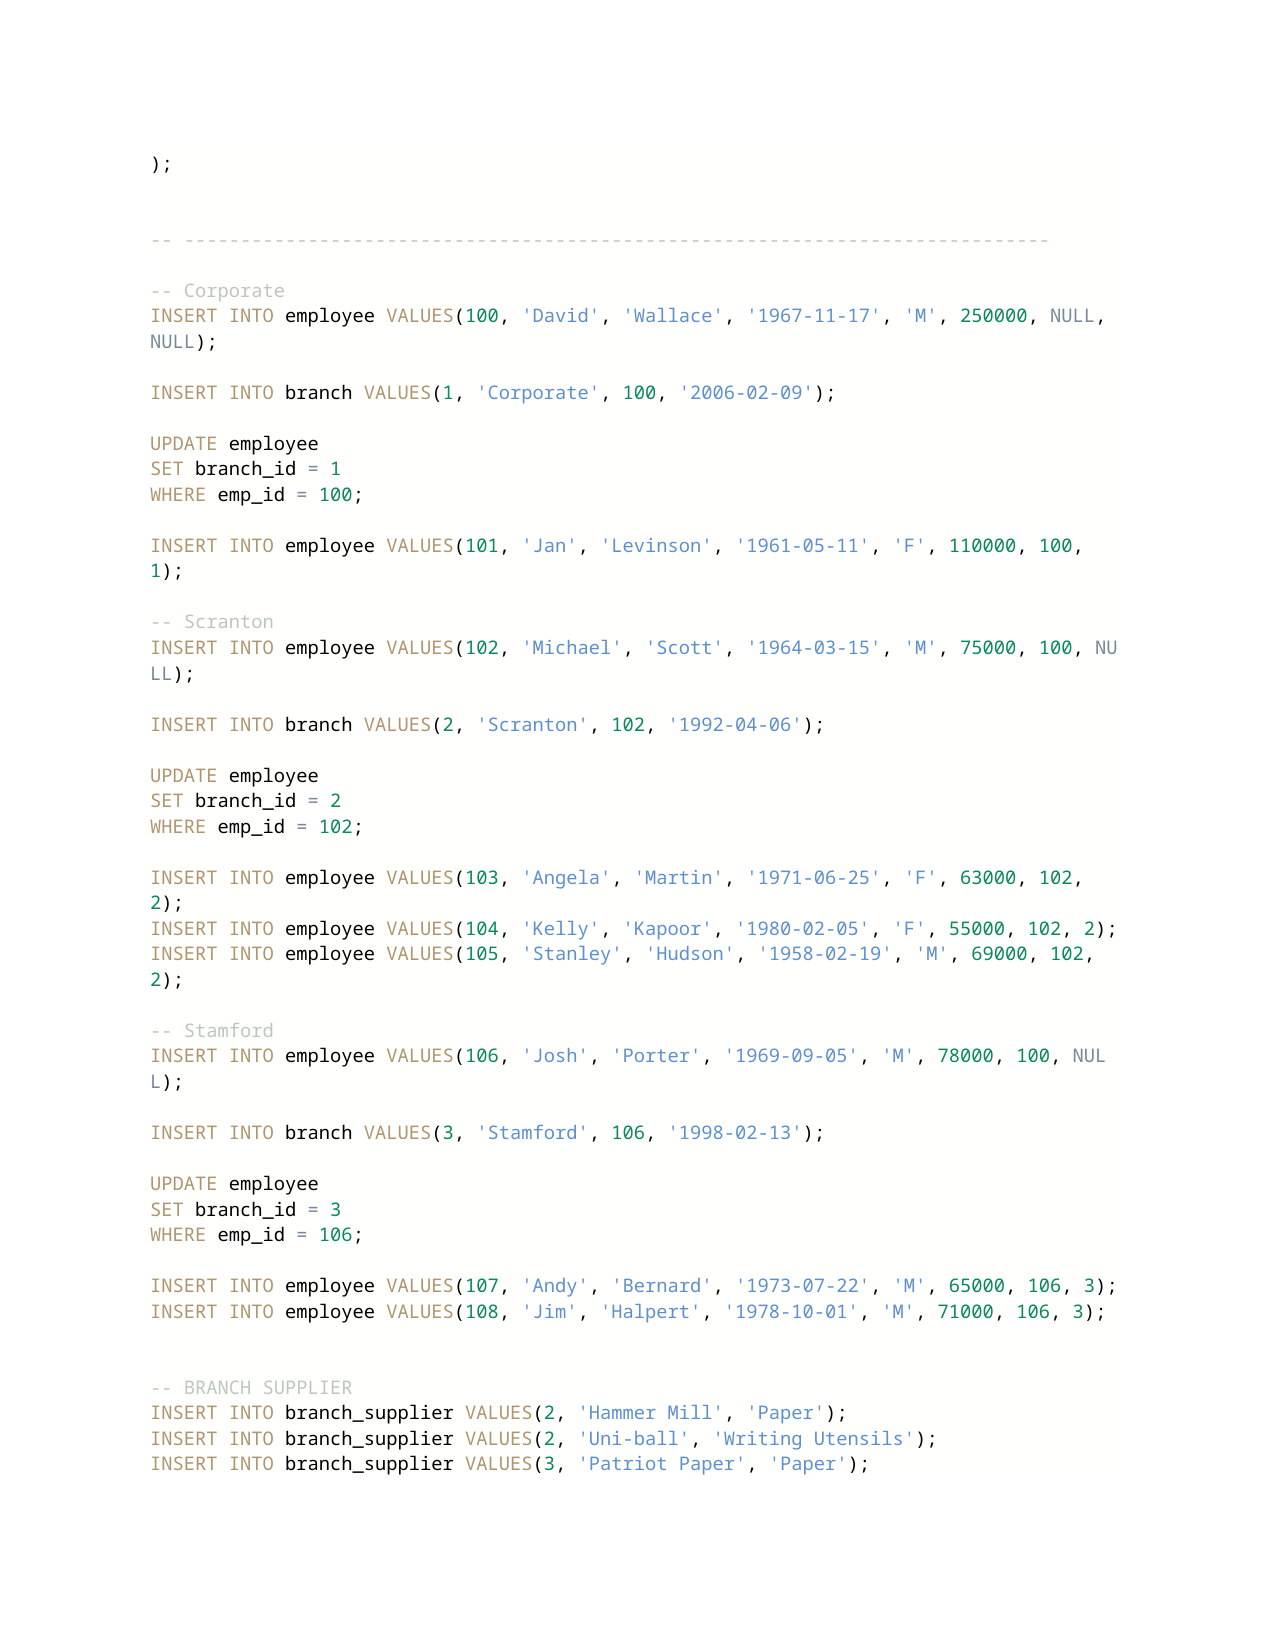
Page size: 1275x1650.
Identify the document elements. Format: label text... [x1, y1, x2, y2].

text INSERT INTO branch VALUES(2, 'Scranton', 102, '1992-04-06'); [150, 711, 1125, 736]
text SET branch_id = 3 [150, 1196, 1125, 1221]
text WHERE emp_id = 100; [150, 481, 1125, 507]
text -- Stamford [150, 1017, 1125, 1043]
text INSERT INTO employee VALUES(100, 'David', 'Wallace', '1967-11-17', 'M', 250000, NULL, NULL); [150, 303, 1125, 354]
text INSERT INTO employee VALUES(102, 'Michael', 'Scott', '1964-03-15', 'M', 75000, 100, NULL); [150, 634, 1125, 685]
text INSERT INTO branch_supplier VALUES(2, 'Uni-ball', 'Writing Utensils'); [150, 1425, 1125, 1451]
text -- BRANCH SUPPLIER [150, 1374, 1125, 1399]
text INSERT INTO branch_supplier VALUES(3, 'Patriot Paper', 'Paper'); [150, 1451, 1125, 1476]
text INSERT INTO branch VALUES(3, 'Stamford', 106, '1998-02-13'); [150, 1119, 1125, 1145]
text INSERT INTO branch_supplier VALUES(2, 'Hammer Mill', 'Paper'); [150, 1399, 1125, 1425]
text -- Corporate [150, 277, 1125, 303]
text INSERT INTO employee VALUES(104, 'Kelly', 'Kapoor', '1980-02-05', 'F', 55000, 102, 2); [150, 915, 1125, 941]
text SET branch_id = 2 [150, 787, 1125, 813]
text INSERT INTO employee VALUES(101, 'Jan', 'Levinson', '1961-05-11', 'F', 110000, 100, 1); [150, 532, 1125, 583]
text INSERT INTO employee VALUES(106, 'Josh', 'Porter', '1969-09-05', 'M', 78000, 100, NULL); [150, 1043, 1125, 1094]
text INSERT INTO employee VALUES(105, 'Stanley', 'Hudson', '1958-02-19', 'M', 69000, 102, 2); [150, 941, 1125, 992]
text WHERE emp_id = 102; [150, 813, 1125, 838]
text UPDATE employee [150, 1170, 1125, 1196]
text WHERE emp_id = 106; [150, 1221, 1125, 1247]
text UPDATE employee [150, 762, 1125, 787]
text INSERT INTO employee VALUES(108, 'Jim', 'Halpert', '1978-10-01', 'M', 71000, 106, 3); [150, 1298, 1125, 1323]
text INSERT INTO employee VALUES(103, 'Angela', 'Martin', '1971-06-25', 'F', 63000, 102, 2); [150, 864, 1125, 915]
text INSERT INTO employee VALUES(107, 'Andy', 'Bernard', '1973-07-22', 'M', 65000, 106, 3); [150, 1272, 1125, 1298]
text SET branch_id = 1 [150, 456, 1125, 481]
text -- ----------------------------------------------------------------------------- [150, 226, 1125, 252]
text -- Scranton [150, 609, 1125, 634]
text UPDATE employee [150, 430, 1125, 456]
text ); [150, 150, 1125, 176]
text INSERT INTO branch VALUES(1, 'Corporate', 100, '2006-02-09'); [150, 379, 1125, 405]
